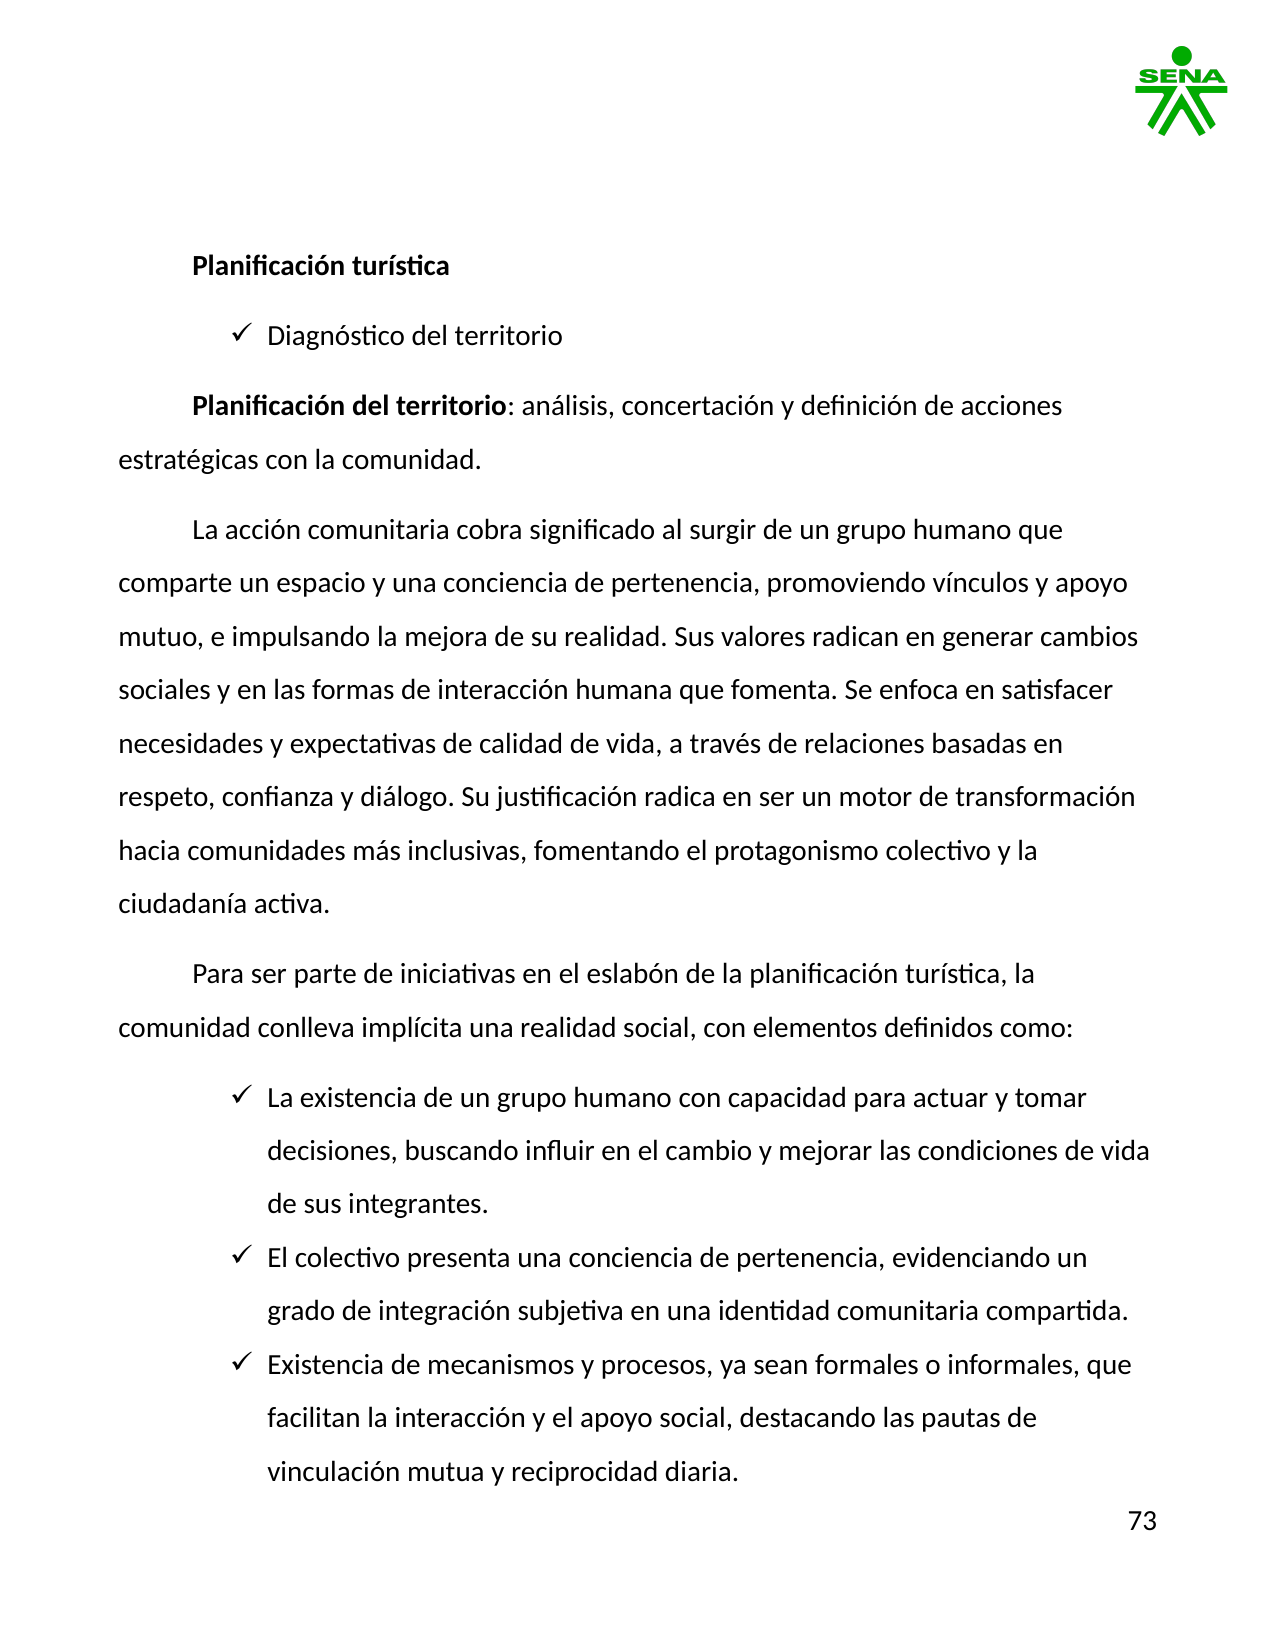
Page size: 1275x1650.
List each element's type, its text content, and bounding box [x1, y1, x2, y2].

list Existencia de mecanismos y procesos, ya sean formales o informales, que facilitan la interacción y el apoyo social, destacando las pautas de vinculación mutua y reciprocidad diaria. [229, 1346, 1157, 1488]
text Planificación del territorio: análisis, concertación y definición de acciones estratégicas con la comunidad. [118, 387, 1157, 477]
list El colectivo presenta una conciencia de pertenencia, evidenciando un grado de integración subjetiva en una identidad comunitaria compartida. [229, 1239, 1157, 1328]
list La existencia de un grupo humano con capacidad para actuar y tomar decisiones, buscando influir en el cambio y mejorar las condiciones de vida de sus integrantes. [229, 1079, 1157, 1221]
text La acción comunitaria cobra significado al surgir de un grupo humano que comparte un espacio y una conciencia de pertenencia, promoviendo vínculos y apoyo mutuo, e impulsando la mejora de su realidad. Sus valores radican en generar cambios sociales y en las formas de interacción humana que fomenta. Se enfoca en satisfacer necesidades y expectativas de calidad de vida, a través de relaciones basadas en respeto, confianza y diálogo. Su justificación radica en ser un motor de transformación hacia comunidades más inclusivas, fomentando el protagonismo colectivo y la ciudadanía activa. [118, 511, 1157, 921]
text Planificación turística [118, 247, 1157, 283]
list Diagnóstico del territorio [229, 317, 1157, 353]
text Para ser parte de iniciativas en el eslabón de la planificación turística, la comunidad conlleva implícita una realidad social, con elementos definidos como: [118, 955, 1157, 1044]
picture [1135, 46, 1228, 136]
